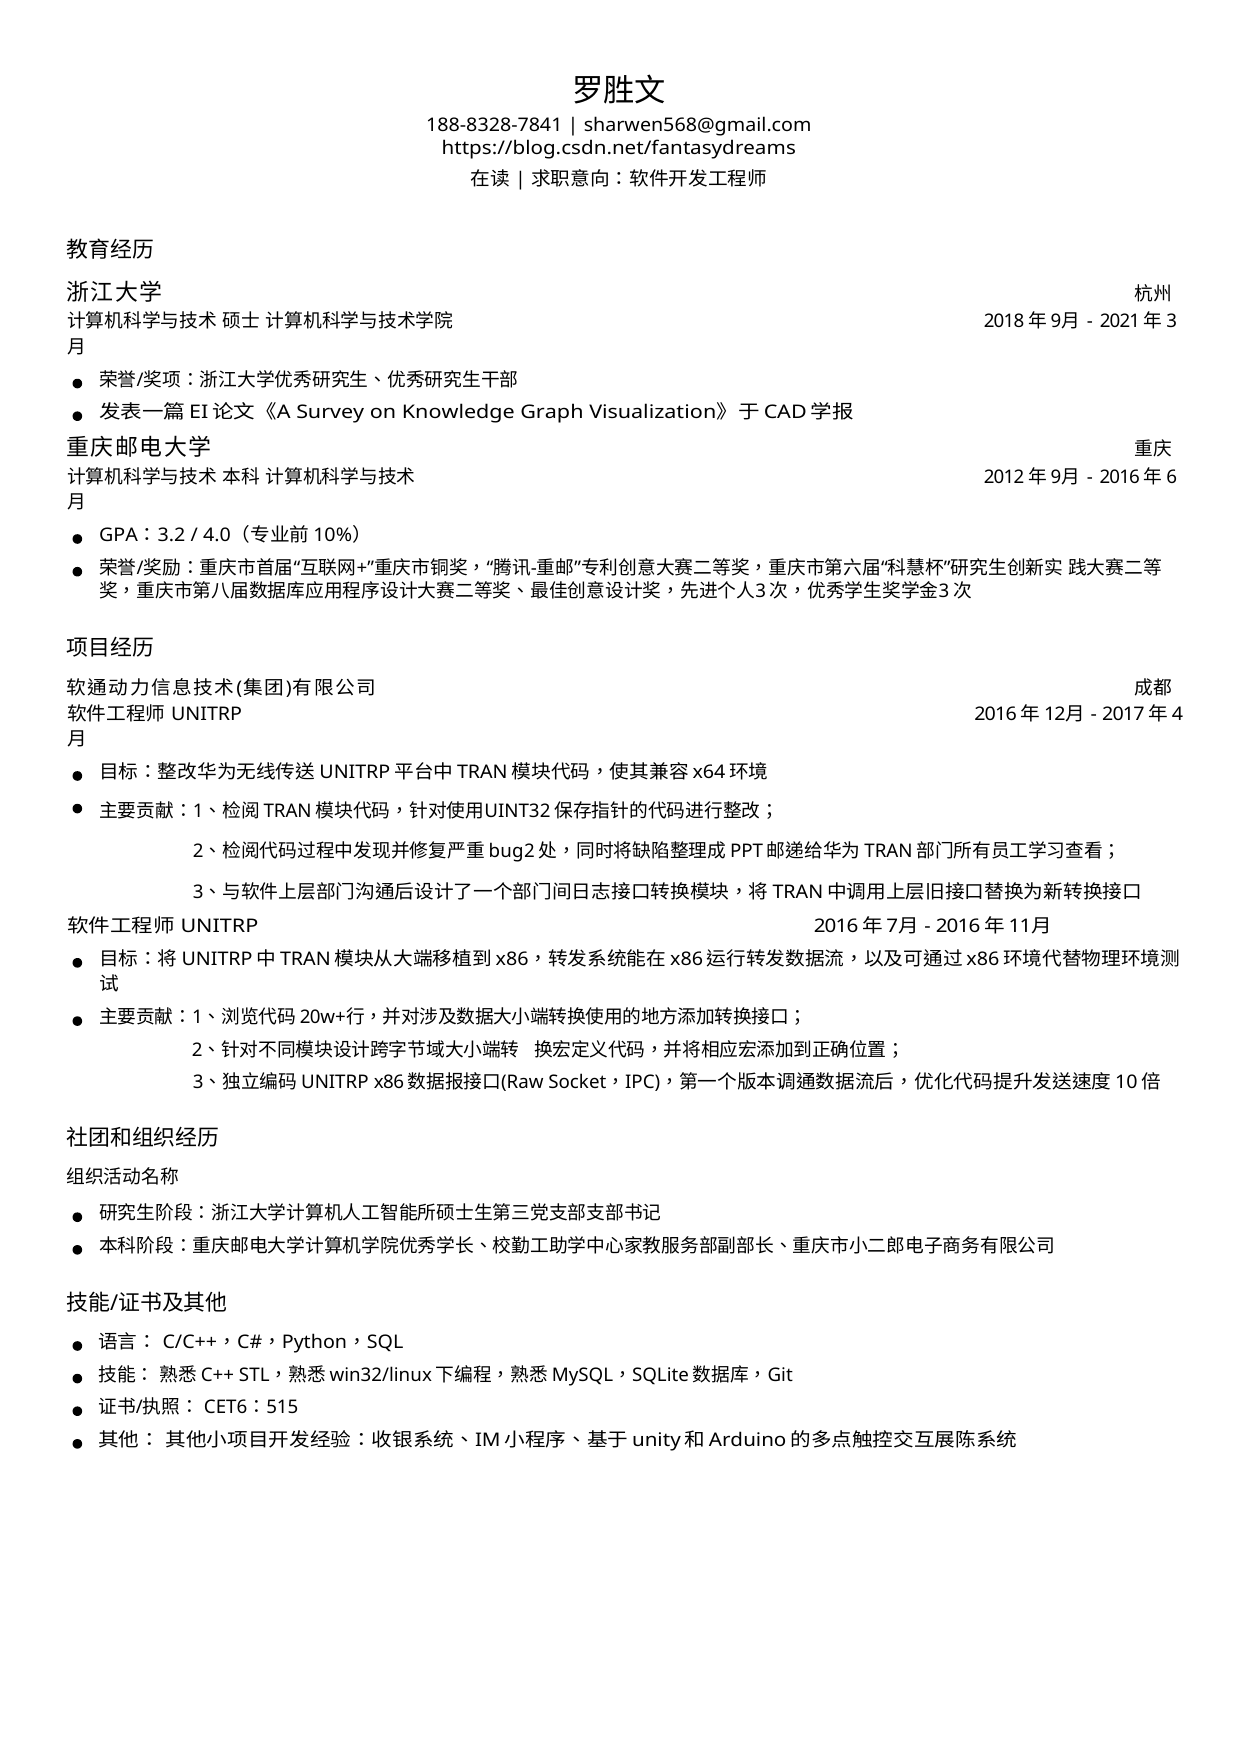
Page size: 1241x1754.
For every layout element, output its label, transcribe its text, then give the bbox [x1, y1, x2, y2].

text 技能： 熟悉C++ STL，熟悉win32/linux下编程，熟悉MySQL，SQLite数据库，Git [98, 1361, 1184, 1386]
text 组织活动名称 [66, 1164, 1184, 1189]
subtitle 项⽬经历 [66, 624, 1184, 664]
subtitle 社团和组织经历 [66, 1114, 1184, 1153]
text 荣誉/奖励：重庆市⾸届“互联⽹+”重庆市铜奖，“腾讯-重邮”专利创意⼤赛⼆等奖，重庆市第六届“科慧杯”研究⽣创新实 践⼤赛⼆等奖，重庆市第⼋届数据库应⽤程序设计⼤赛⼆等奖、最佳创意设计奖，先进个⼈3次，优秀学⽣奖学⾦3次 [99, 556, 1167, 603]
text 计算机科学与技术 硕⼠ 计算机科学与技术学院 2018年9⽉ - 2021年3⽉ [67, 308, 1184, 359]
text 荣誉/奖项：浙江⼤学优秀研究⽣、优秀研究⽣⼲部 [99, 366, 1184, 391]
text 重庆邮电⼤学 重庆 [66, 431, 1184, 462]
list 针对不同模块设计跨字节域⼤小端转 换宏定义代码，并将相应宏添加到正确位置； [99, 1037, 1164, 1061]
text 本科阶段：重庆邮电⼤学计算机学院优秀学⻓、校勤⼯助学中⼼家教服务部副部⻓、重庆市小⼆郎电⼦商务有限公司 [99, 1232, 1184, 1258]
text 浙江⼤学 杭州 [66, 276, 1184, 307]
text 其他： 其他小项⽬开发经验：收银系统、IM小程序、基于unity和Arduino的多点触控交互展陈系统 [98, 1426, 1184, 1452]
text ⽬标：整改华为⽆线传送UNITRP平台中TRAN模块代码，使其兼容x64环境 [99, 758, 1184, 784]
text 软件⼯程师 UNITRP 2016年7⽉ - 2016年11⽉ [67, 912, 1184, 938]
text 发表⼀篇EI论⽂《A Survey on Knowledge Graph Visualization》于CAD学报 [99, 398, 1184, 424]
text GPA：3.2 / 4.0（专业前10%） [99, 521, 1184, 547]
list 独⽴编码UNITRP x86数据报接口(Raw Socket，IPC)，第⼀个版本调通数据流后，优化代码提升发送速度10倍 [99, 1070, 1164, 1093]
title 罗胜⽂ [407, 62, 830, 111]
text 研究⽣阶段：浙江⼤学计算机⼈⼯智能所硕⼠⽣第三党⽀部⽀部书记 [99, 1199, 1184, 1225]
text 主要贡献：1、浏览代码20w+⾏，并对涉及数据⼤小端转换使⽤的地⽅添加转换接口； [99, 1005, 1164, 1028]
list 检阅代码过程中发现并修复严重bug2处，同时将缺陷整理成PPT邮递给华为TRAN部⻔所有员⼯学习查看； [99, 831, 1184, 864]
text 188-8328-7841 | sharwen568@gmail.com https://blog.csdn.net/fantasydreams [407, 112, 830, 159]
text 软件⼯程师 UNITRP 2016年12⽉ - 2017年4⽉ [67, 700, 1184, 751]
subtitle 教育经历 [66, 226, 1184, 266]
list 与软件上层部⻔沟通后设计了⼀个部⻔间⽇志接口转换模块，将TRAN中调⽤上层旧接口替换为新转换接口 [99, 872, 1184, 905]
subtitle 技能/证书及其他 [66, 1278, 1184, 1318]
text 在读 | 求职意向：软件开发⼯程师 [407, 159, 830, 192]
text 语⾔： C/C++，C#，Python，SQL [98, 1328, 1184, 1354]
text 计算机科学与技术 本科 计算机科学与技术 2012年9⽉ - 2016年6⽉ [67, 463, 1184, 514]
text 主要贡献：1、检阅TRAN模块代码，针对使⽤UINT32保存指针的代码进⾏整改； [99, 791, 1184, 824]
text 软通动⼒信息技术(集团)有限公司 成都 [66, 674, 1184, 699]
text ⽬标：将UNITRP中TRAN模块从⼤端移植到x86，转发系统能在x86运⾏转发数据流，以及可通过x86环境代替物理环境测试 [99, 945, 1184, 996]
text 证书/执照： CET6：515 [98, 1393, 1184, 1419]
